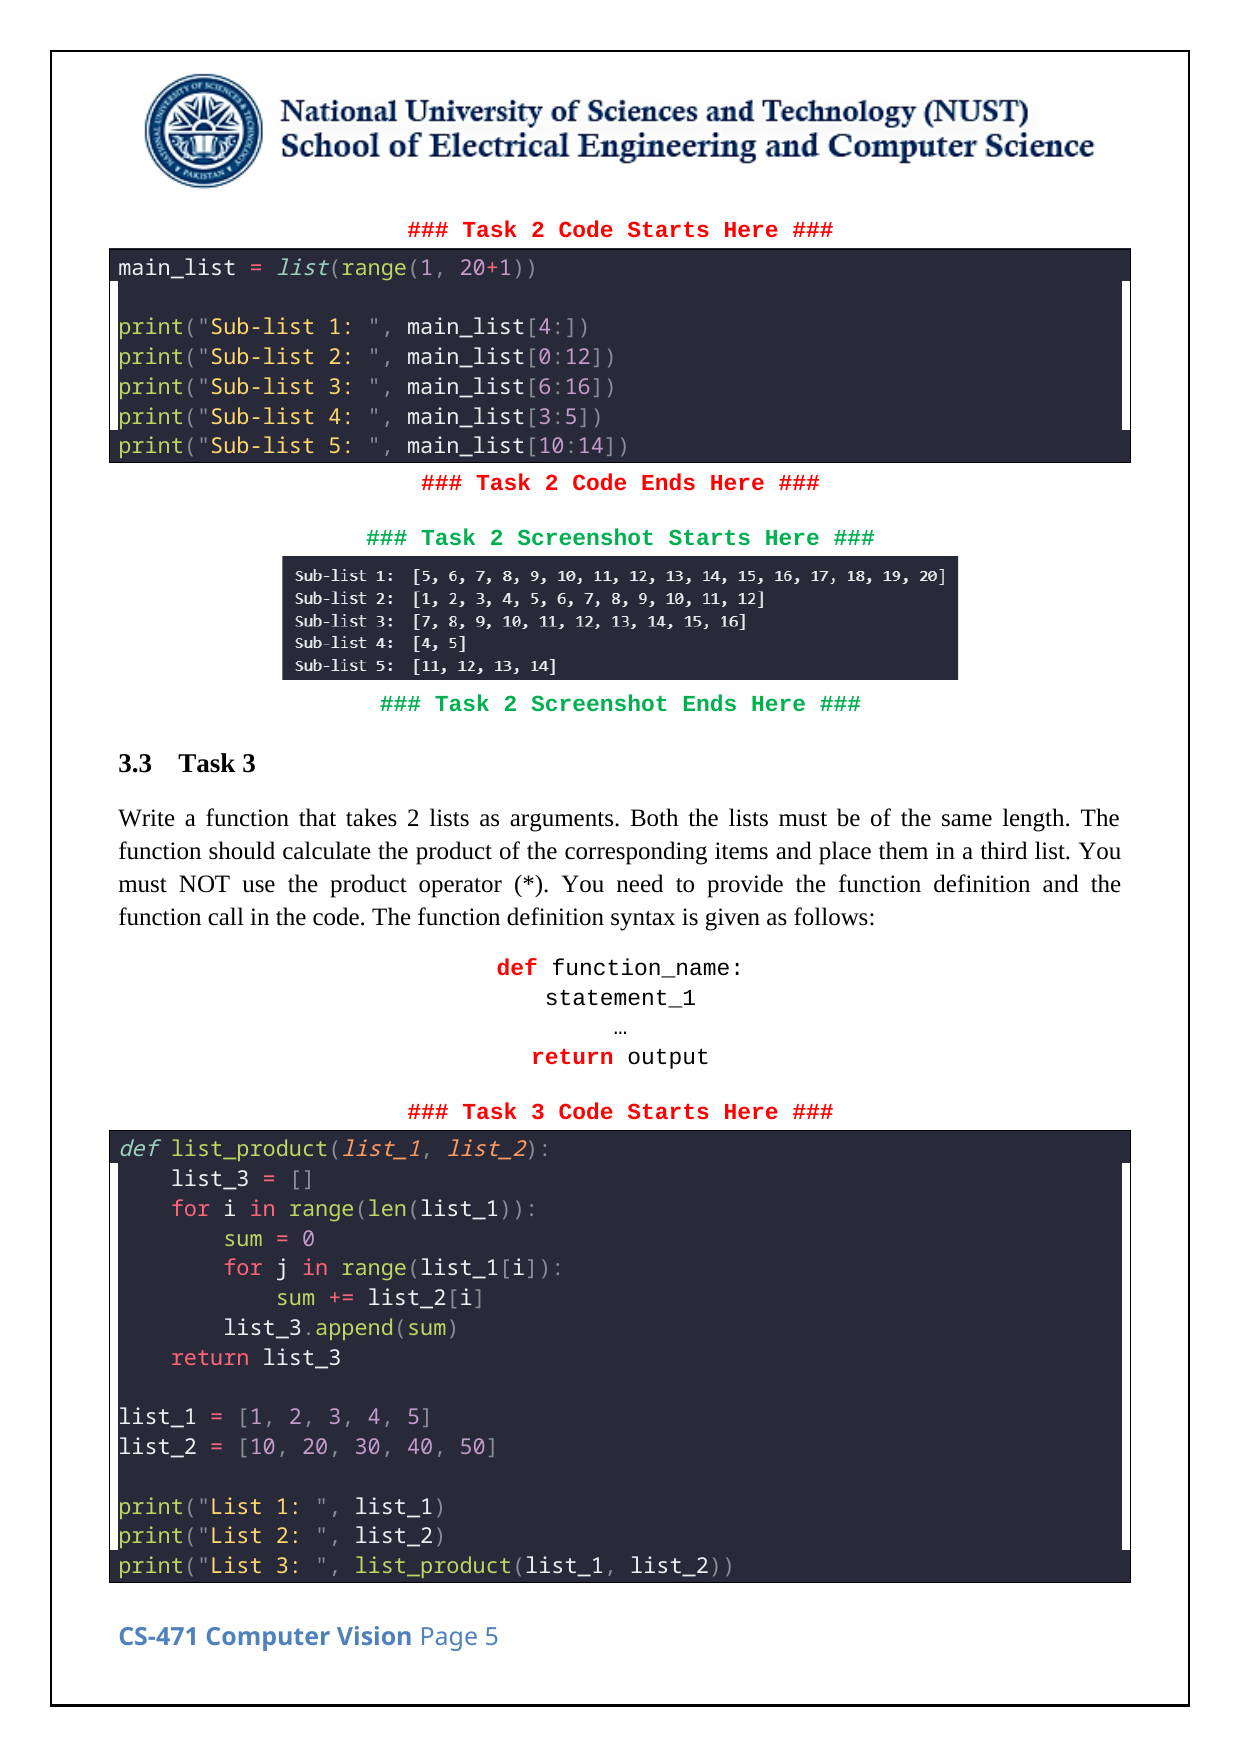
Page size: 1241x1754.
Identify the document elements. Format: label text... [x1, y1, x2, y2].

text def list_product(list_1, list_2): [110, 1131, 1130, 1163]
text return output [118, 1046, 1122, 1071]
text print("List 3: ", list_product(list_1, list_2)) [110, 1547, 1130, 1582]
text print("List 2: ", list_2) [118, 1521, 1122, 1547]
text sum = 0 [118, 1223, 1122, 1252]
text ### Task 2 Screenshot Starts Here ### [118, 526, 1122, 552]
text ### Task 2 Code Starts Here ### [118, 219, 1122, 245]
text … [118, 1016, 1122, 1042]
text def function_name: [118, 956, 1122, 982]
text return list_3 [118, 1342, 1122, 1372]
text ### Task 2 Code Ends Here ### [118, 472, 1122, 498]
text print("Sub-list 5: ", main_list[10:14]) [110, 427, 1130, 462]
text list_3.append(sum) [118, 1312, 1122, 1342]
text sum += list_2[i] [118, 1282, 1122, 1312]
text list_3 = [] [118, 1163, 1122, 1193]
text main_list = list(range(1, 20+1)) [110, 250, 1130, 281]
picture [132, 68, 1108, 199]
subtitle Task 3 [118, 747, 1122, 778]
text print("Sub-list 4: ", main_list[3:5]) [118, 401, 1122, 427]
text for j in range(list_1[i]): [118, 1252, 1122, 1282]
text print("Sub-list 2: ", main_list[0:12]) [118, 341, 1122, 371]
text list_2 = [10, 20, 30, 40, 50] [118, 1431, 1122, 1461]
text statement_1 [118, 986, 1122, 1012]
text print("List 1: ", list_1) [118, 1491, 1122, 1521]
text ### Task 3 Code Starts Here ### [118, 1100, 1122, 1126]
text Write a function that takes 2 lists as arguments. Both the lists must be of the same length. The function should calculate the product of the corresponding items and place them in a third list. You must NOT use the product operator (*). You need to provide the function definition and the function call in the code. The function definition syntax is given as follows: [118, 803, 1122, 931]
text for i in range(len(list_1)): [118, 1193, 1122, 1223]
text list_1 = [1, 2, 3, 4, 5] [118, 1401, 1122, 1431]
picture [282, 556, 959, 680]
text ### Task 2 Screenshot Ends Here ### [118, 692, 1122, 718]
text print("Sub-list 1: ", main_list[4:]) [118, 311, 1122, 341]
text print("Sub-list 3: ", main_list[6:16]) [118, 371, 1122, 401]
